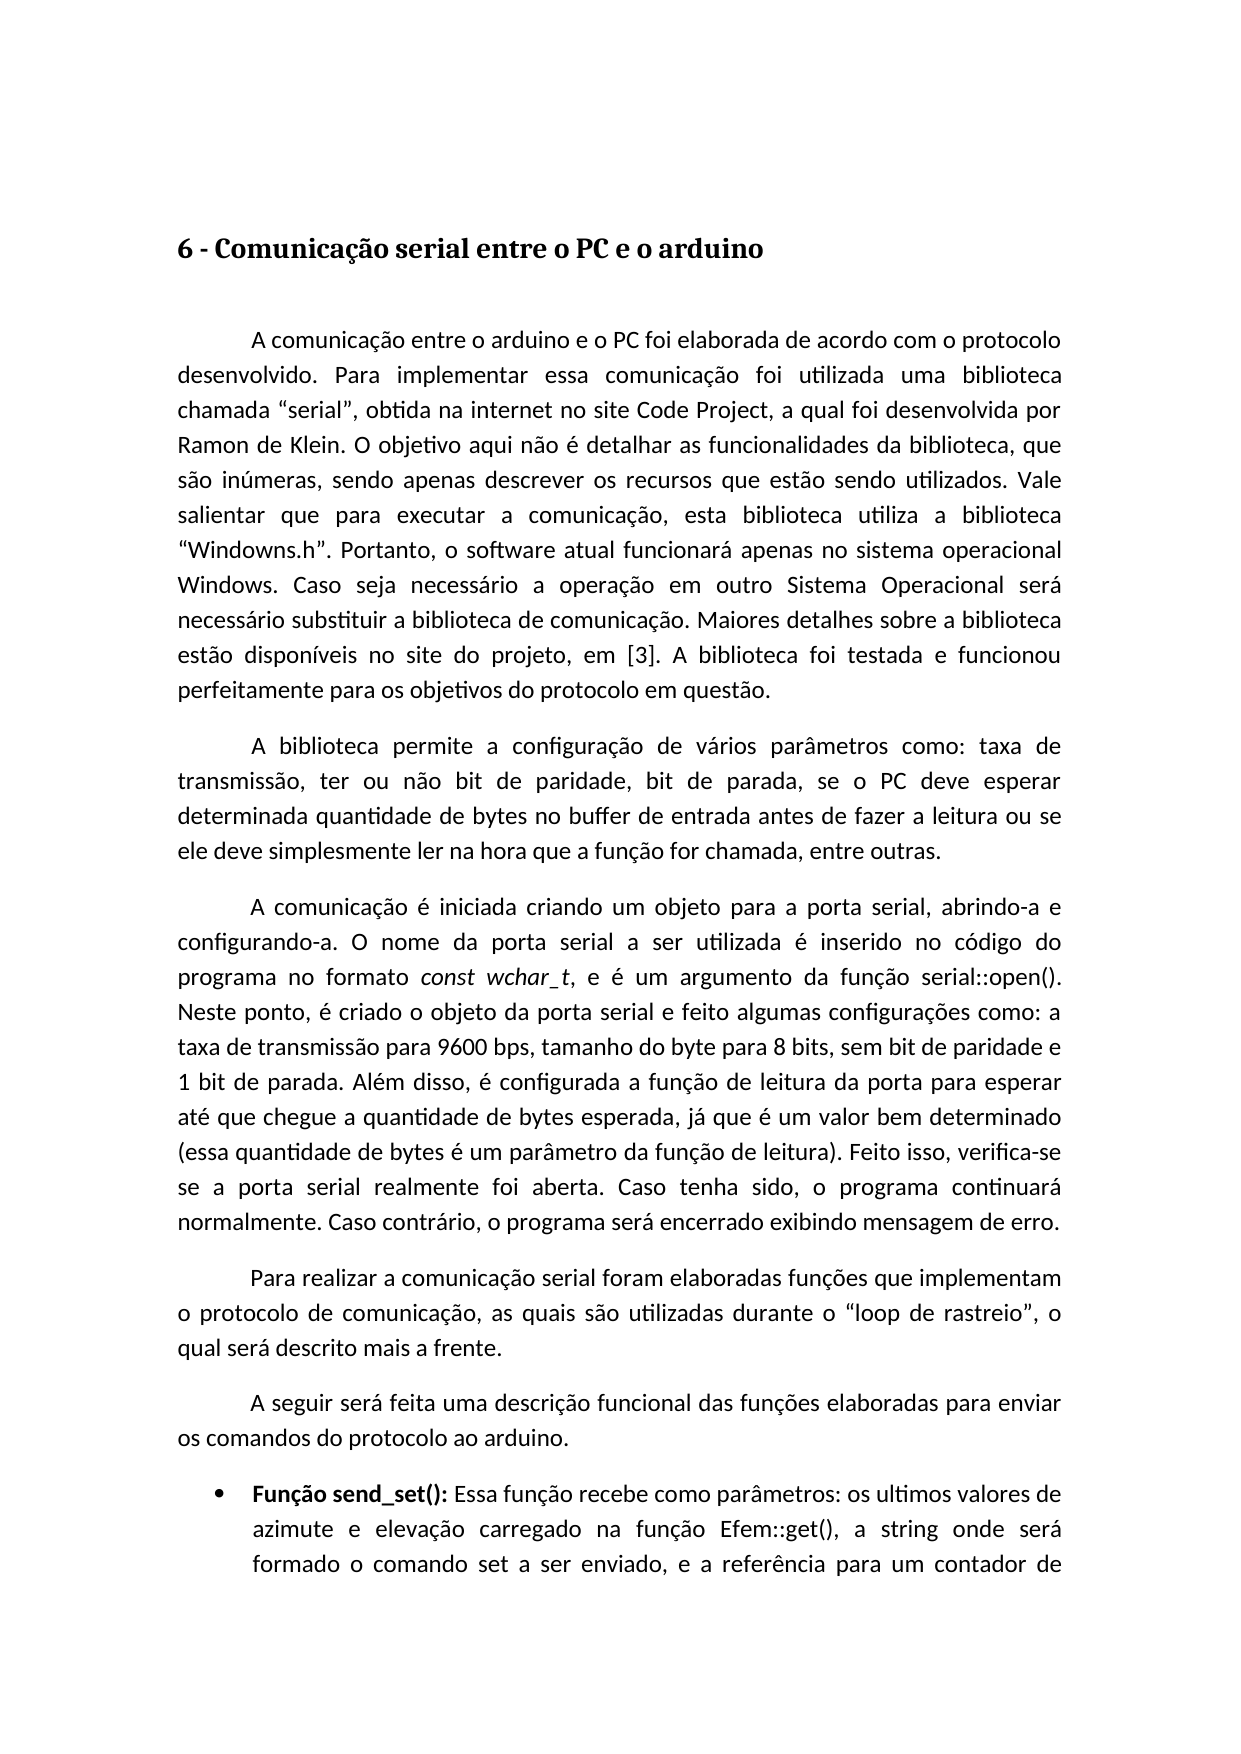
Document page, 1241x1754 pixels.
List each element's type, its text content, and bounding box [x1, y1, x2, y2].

text A biblioteca permite a configuração de vários parâmetros como: taxa de transmissão, ter ou não bit de paridade, bit de parada, se o PC deve esperar determinada quantidade de bytes no buffer de entrada antes de fazer a leitura ou se ele deve simplesmente ler na hora que a função for chamada, entre outras. [177, 730, 1063, 866]
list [215, 1478, 1063, 1579]
text A seguir será feita uma descrição funcional das funções elaboradas para enviar os comandos do protocolo ao arduino. [177, 1387, 1063, 1453]
subtitle 6 - Comunicação serial entre o PC e o arduino [177, 233, 1063, 266]
text A comunicação é iniciada criando um objeto para a porta serial, abrindo-a e configurando-a. O nome da porta serial a ser utilizada é inserido no código do programa no formato const wchar_t, e é um argumento da função serial::open(). Neste ponto, é criado o objeto da porta serial e feito algumas configurações como: a taxa de transmissão para 9600 bps, tamanho do byte para 8 bits, sem bit de paridade e 1 bit de parada. Além disso, é configurada a função de leitura da porta para esperar até que chegue a quantidade de bytes esperada, já que é um valor bem determinado (essa quantidade de bytes é um parâmetro da função de leitura). Feito isso, verifica-se se a porta serial realmente foi aberta. Caso tenha sido, o programa continuará normalmente. Caso contrário, o programa será encerrado exibindo mensagem de erro. [177, 891, 1063, 1236]
text Para realizar a comunicação serial foram elaboradas funções que implementam o protocolo de comunicação, as quais são utilizadas durante o “loop de rastreio”, o qual será descrito mais a frente. [177, 1262, 1063, 1362]
text A comunicação entre o arduino e o PC foi elaborada de acordo com o protocolo desenvolvido. Para implementar essa comunicação foi utilizada uma biblioteca chamada “serial”, obtida na internet no site Code Project, a qual foi desenvolvida por Ramon de Klein. O objetivo aqui não é detalhar as funcionalidades da biblioteca, que são inúmeras, sendo apenas descrever os recursos que estão sendo utilizados. Vale salientar que para executar a comunicação, esta biblioteca utiliza a biblioteca “Windowns.h”. Portanto, o software atual funcionará apenas no sistema operacional Windows. Caso seja necessário a operação em outro Sistema Operacional será necessário substituir a biblioteca de comunicação. Maiores detalhes sobre a biblioteca estão disponíveis no site do projeto, em [3]. A biblioteca foi testada e funcionou perfeitamente para os objetivos do protocolo em questão. [177, 324, 1063, 705]
